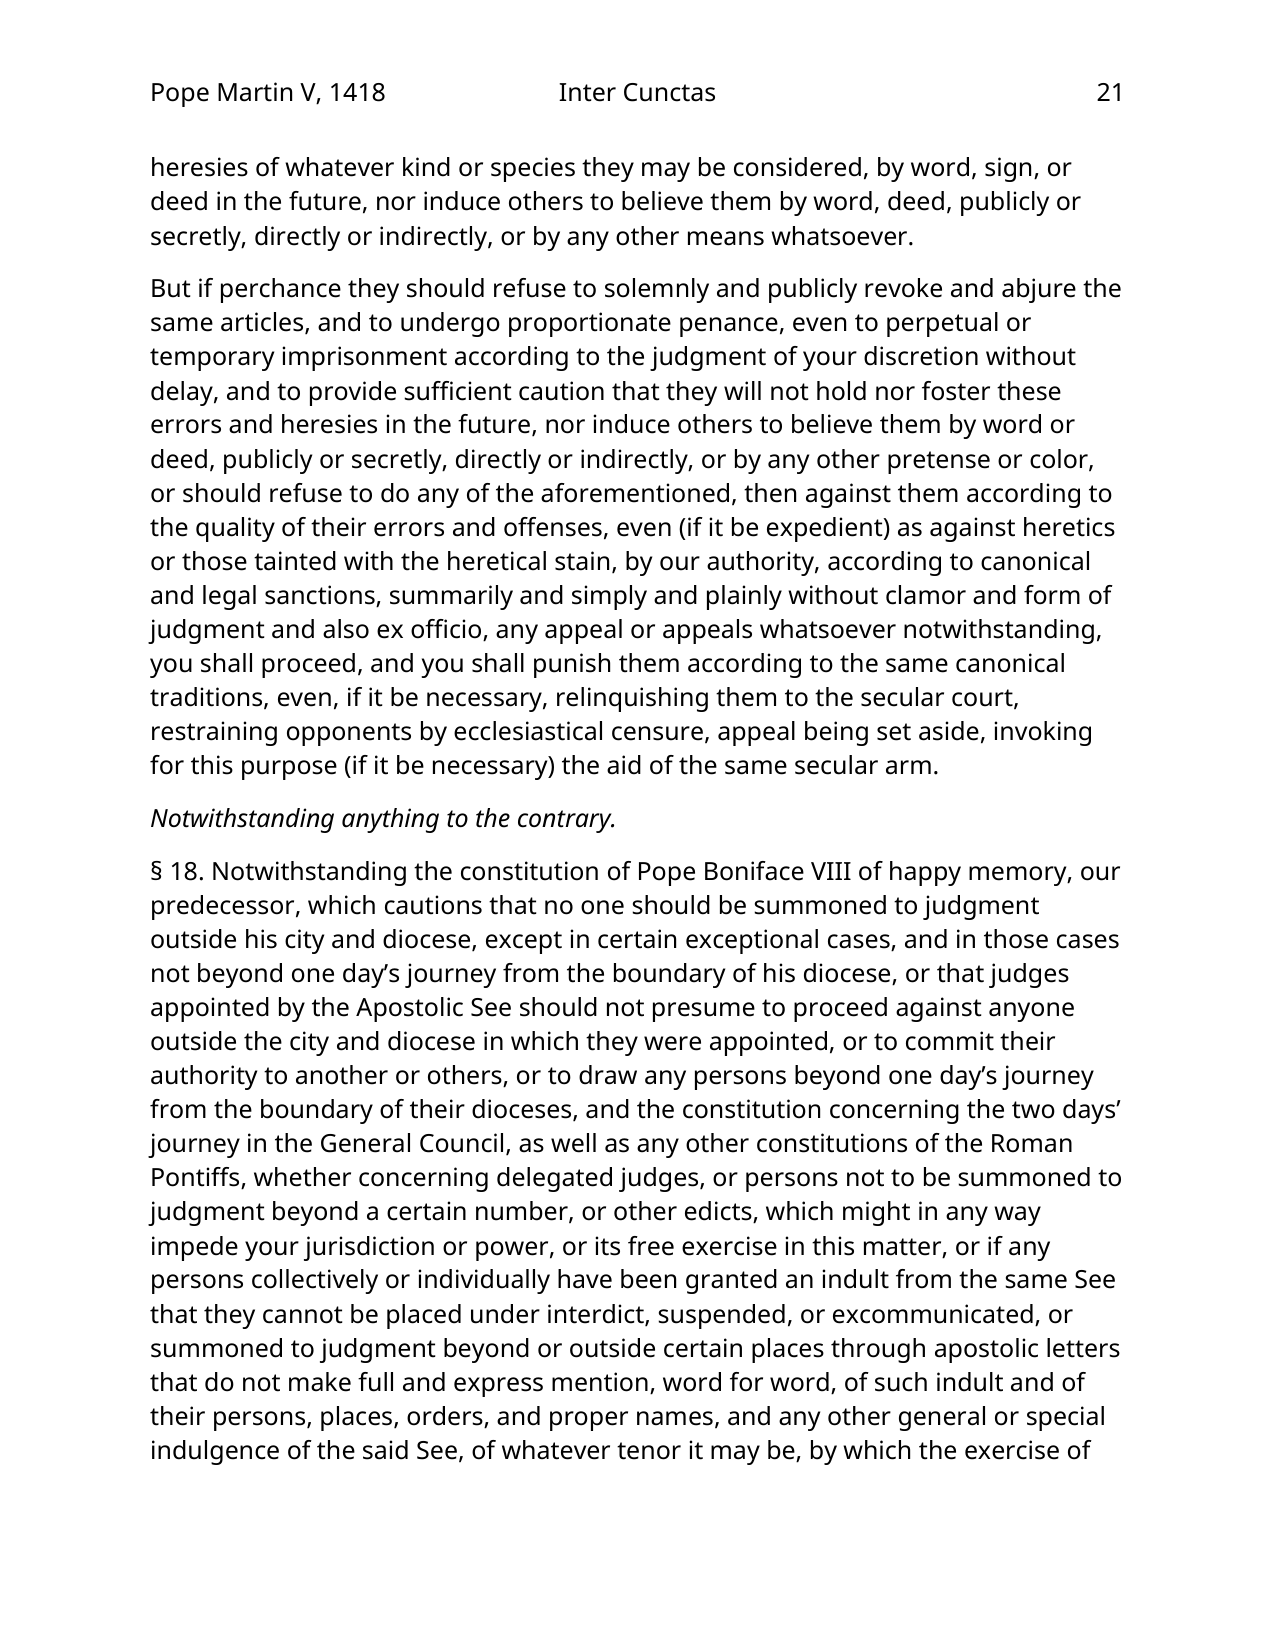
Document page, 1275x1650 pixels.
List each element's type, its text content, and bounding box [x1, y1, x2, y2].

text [150, 853, 1125, 1467]
text Notwithstanding anything to the contrary. [150, 801, 1125, 835]
text But if perchance they should refuse to solemnly and publicly revoke and abjure the same articles, and to undergo proportionate penance, even to perpetual or temporary imprisonment according to the judgment of your discretion without delay, and to provide sufficient caution that they will not hold nor foster these errors and heresies in the future, nor induce others to believe them by word or deed, publicly or secretly, directly or indirectly, or by any other pretense or color, or should refuse to do any of the aforementioned, then against them according to the quality of their errors and offenses, even (if it be expedient) as against heretics or those tainted with the heretical stain, by our authority, according to canonical and legal sanctions, summarily and simply and plainly without clamor and form of judgment and also ex officio, any appeal or appeals whatsoever notwithstanding, you shall proceed, and you shall punish them according to the same canonical traditions, even, if it be necessary, relinquishing them to the secular court, restraining opponents by ecclesiastical censure, appeal being set aside, invoking for this purpose (if it be necessary) the aid of the same secular arm. [150, 271, 1125, 782]
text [150, 150, 1125, 252]
